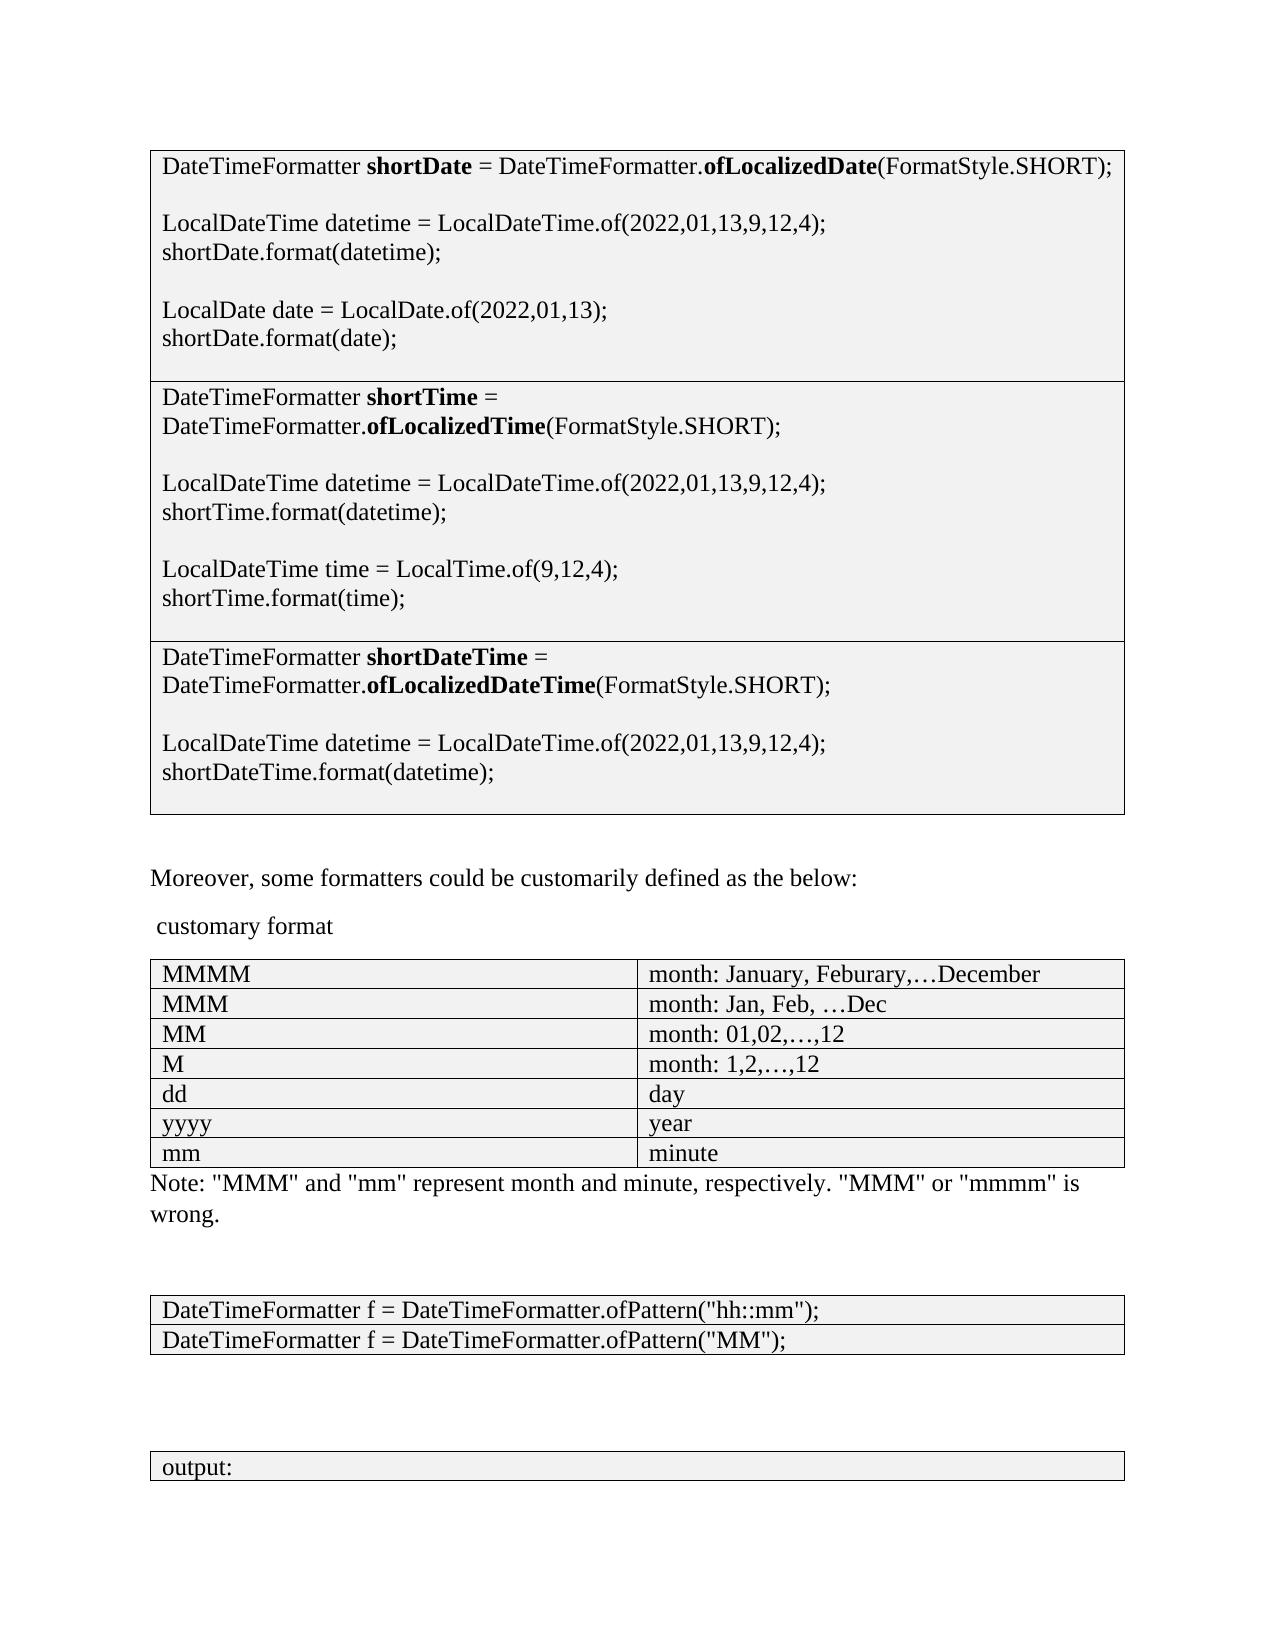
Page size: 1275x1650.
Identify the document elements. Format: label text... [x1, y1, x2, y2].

table_cell month: 01,02,…,12 [638, 1019, 1124, 1048]
table_cell MM [151, 1019, 637, 1048]
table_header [151, 1452, 1124, 1480]
text Moreover, some formatters could be customarily defined as the below: [150, 863, 1125, 892]
table_header month: January, Feburary,…December [638, 960, 1124, 988]
table_cell year [638, 1109, 1124, 1137]
text Note: "MMM" and "mm" represent month and minute, respectively. "MMM" or "mmmm" is wrong. [150, 1168, 1125, 1228]
table_cell MMM [151, 989, 637, 1018]
table_cell mm [151, 1138, 637, 1167]
table_header DateTimeFormatter f = DateTimeFormatter.ofPattern("hh::mm"); [151, 1296, 1124, 1324]
table_cell month: 1,2,…,12 [638, 1049, 1124, 1078]
text customary format [150, 911, 1125, 939]
table_cell day [638, 1079, 1124, 1107]
table_cell DateTimeFormatter f = DateTimeFormatter.ofPattern("MM"); [151, 1325, 1124, 1354]
table_header MMMM [151, 960, 637, 988]
table_cell month: Jan, Feb, …Dec [638, 989, 1124, 1018]
table_cell DateTimeFormatter shortDateTime = DateTimeFormatter.ofLocalizedDateTime(FormatStyle.SHORT); LocalDateTime datetime = LocalDateTime.of(2022,01,13,9,12,4); shortDateTime.format(datetime); [151, 642, 1124, 814]
table_cell M [151, 1049, 637, 1078]
table_cell minute [638, 1138, 1124, 1167]
table_cell DateTimeFormatter shortTime = DateTimeFormatter.ofLocalizedTime(FormatStyle.SHORT); LocalDateTime datetime = LocalDateTime.of(2022,01,13,9,12,4); shortTime.format(datetime); LocalDateTime time = LocalTime.of(9,12,4); shortTime.format(time); [151, 382, 1124, 641]
table_cell dd [151, 1079, 637, 1107]
table_header DateTimeFormatter shortDate = DateTimeFormatter.ofLocalizedDate(FormatStyle.SHORT); LocalDateTime datetime = LocalDateTime.of(2022,01,13,9,12,4); shortDate.format(datetime); LocalDate date = LocalDate.of(2022,01,13); shortDate.format(date); [151, 151, 1124, 381]
table_cell yyyy [151, 1109, 637, 1137]
